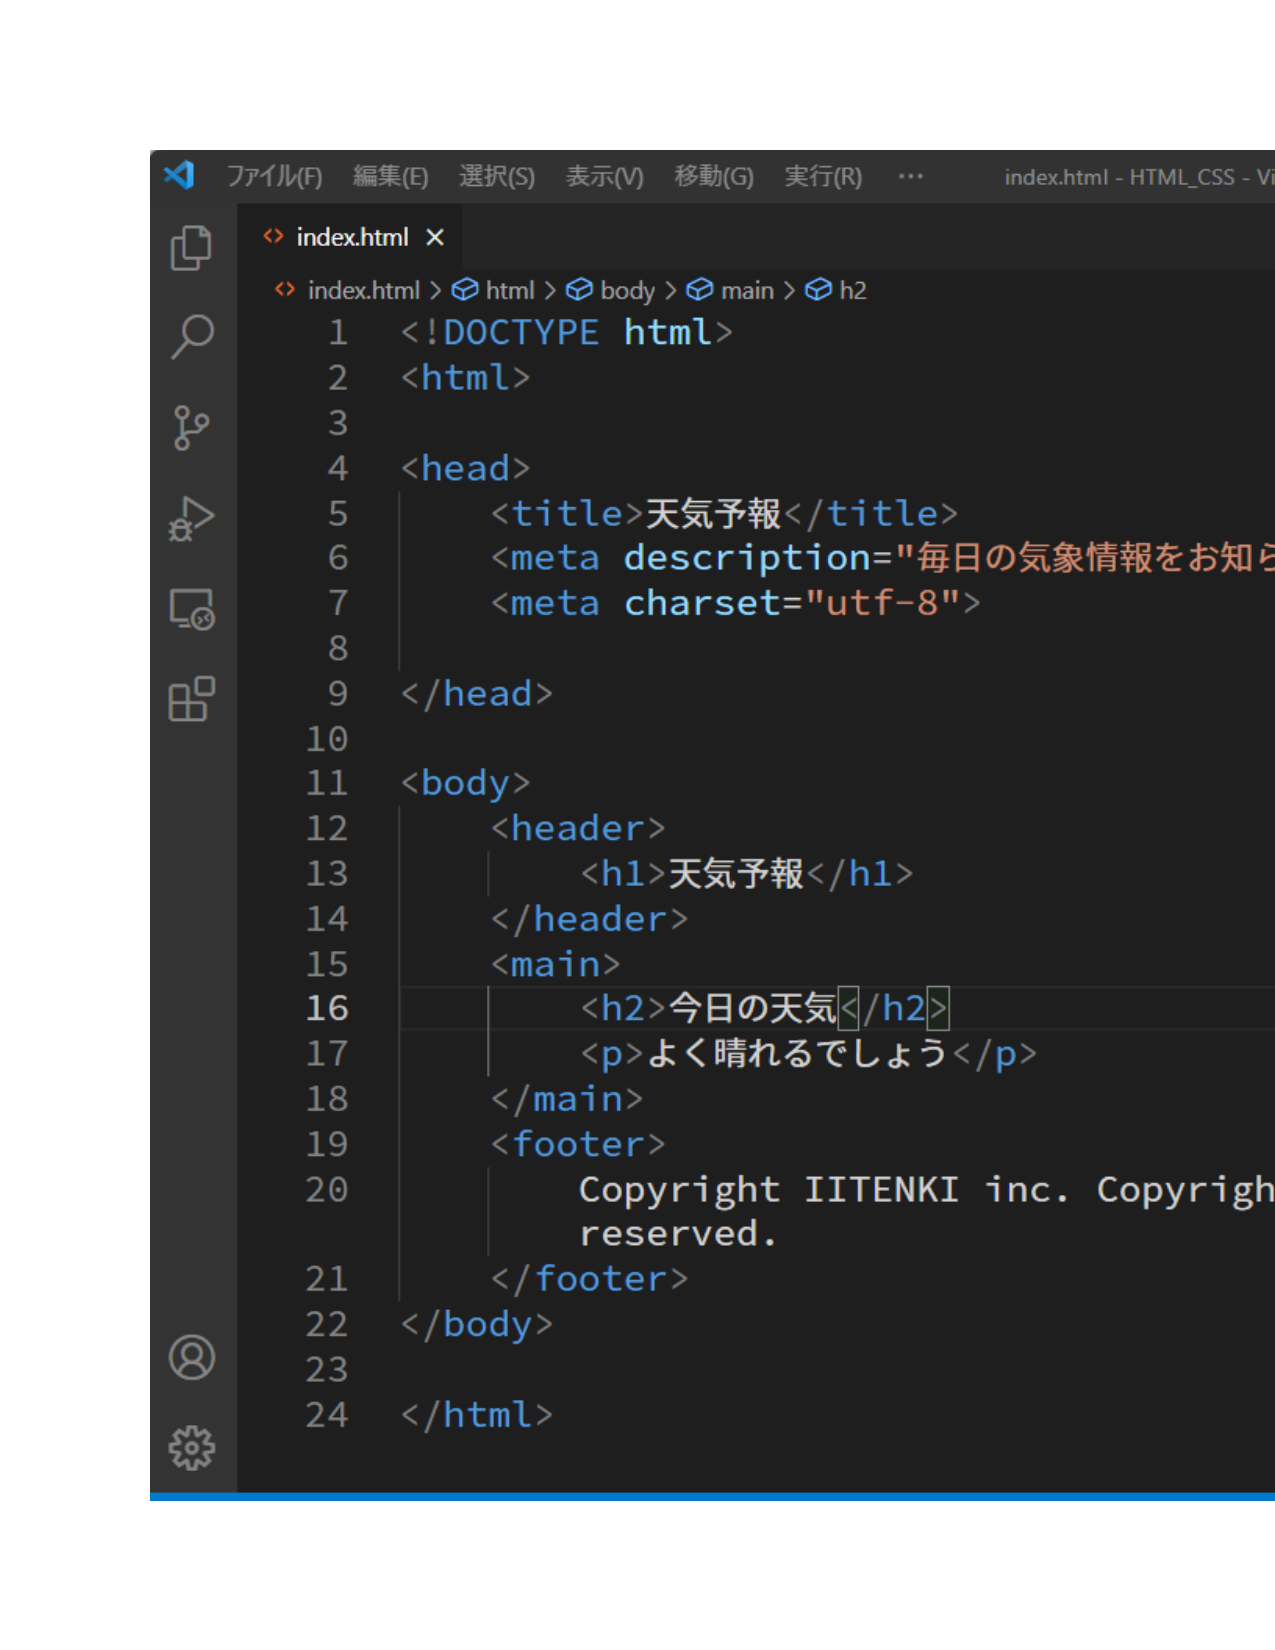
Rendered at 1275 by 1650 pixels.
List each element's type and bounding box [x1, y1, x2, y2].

picture [150, 150, 1275, 1501]
